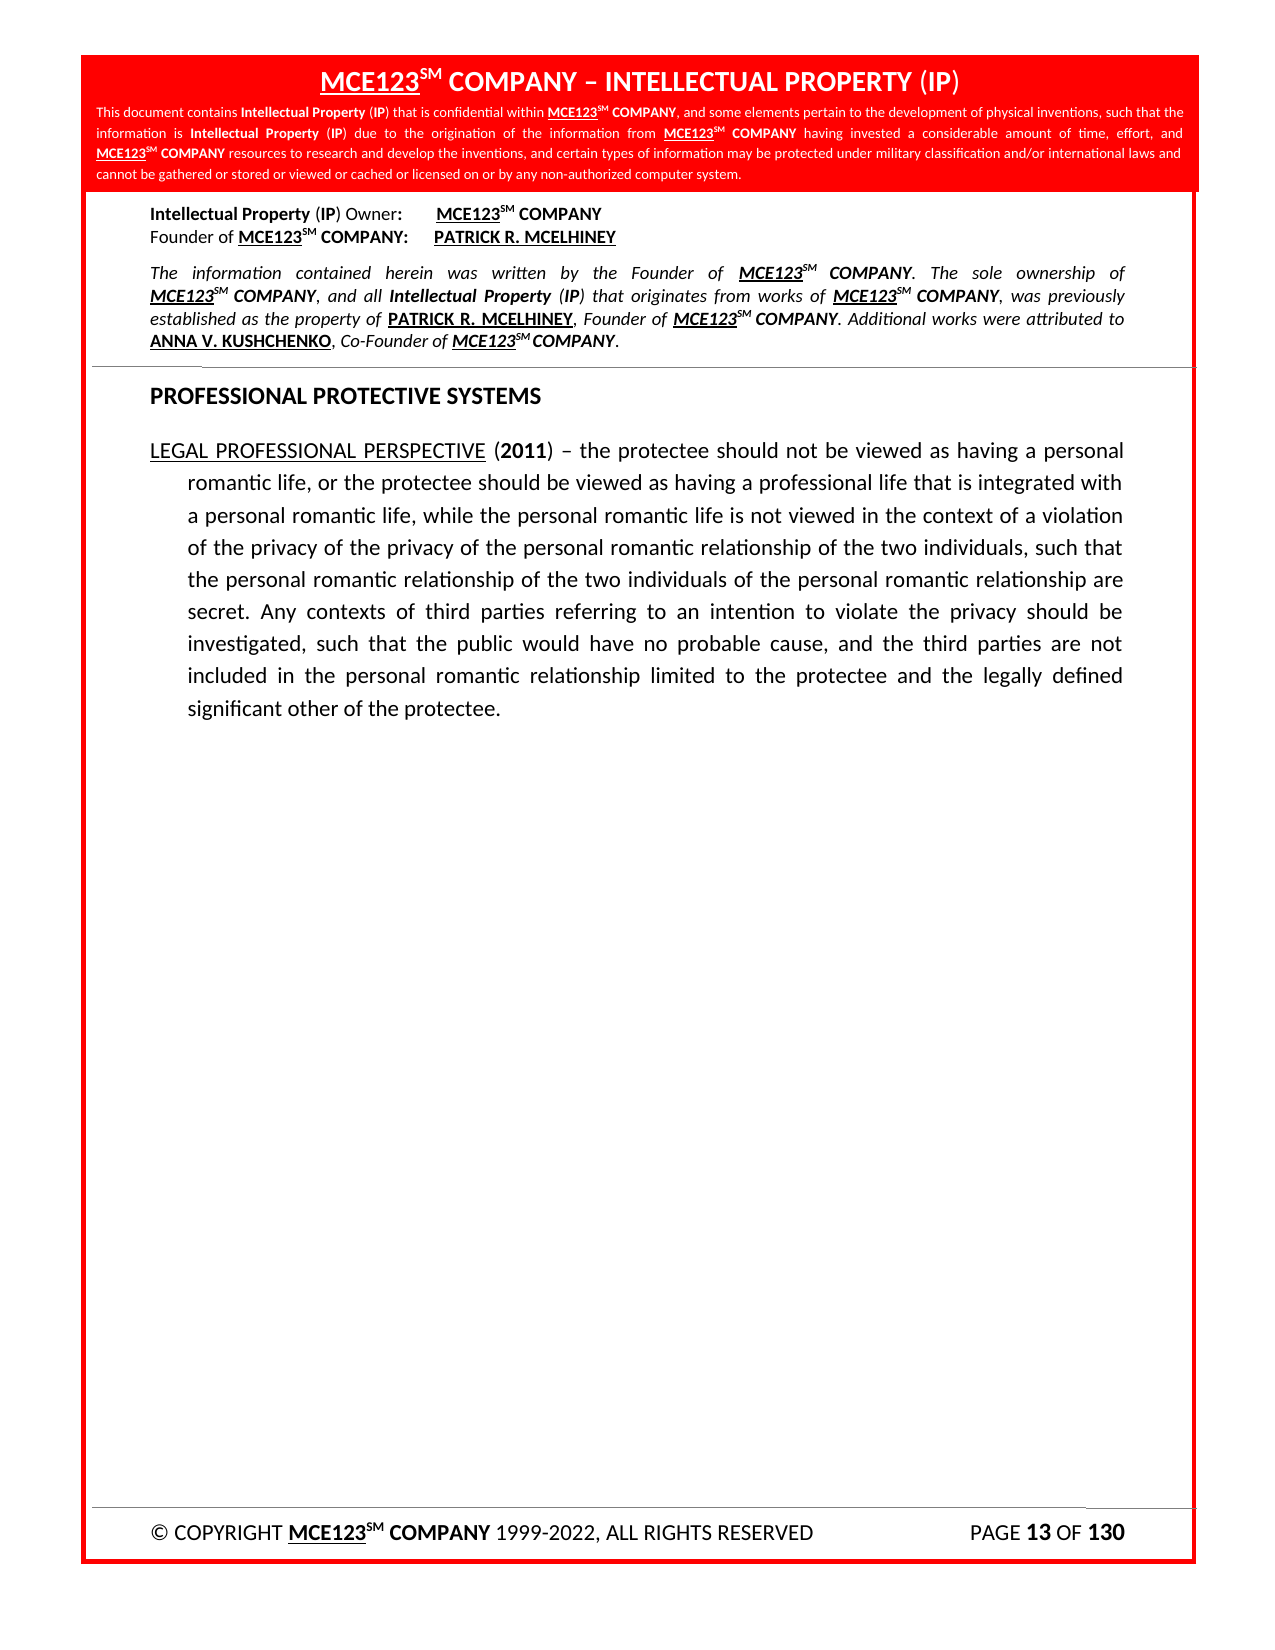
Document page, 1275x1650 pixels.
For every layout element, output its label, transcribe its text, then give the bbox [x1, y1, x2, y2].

text LEGAL PROFESSIONAL PERSPECTIVE (2011) – the protectee should not be viewed as having a personal romantic life, or the protectee should be viewed as having a professional life that is integrated with a personal romantic life, while the personal romantic life is not viewed in the context of a violation of the privacy of the privacy of the personal romantic relationship of the two individuals, such that the personal romantic relationship of the two individuals of the personal romantic relationship are secret. Any contexts of third parties referring to an intention to violate the privacy should be investigated, such that the public would have no probable cause, and the third parties are not included in the personal romantic relationship limited to the protectee and the legally defined significant other of the protectee. [150, 436, 1125, 722]
text PROFESSIONAL PROTECTIVE SYSTEMS [150, 381, 1125, 411]
